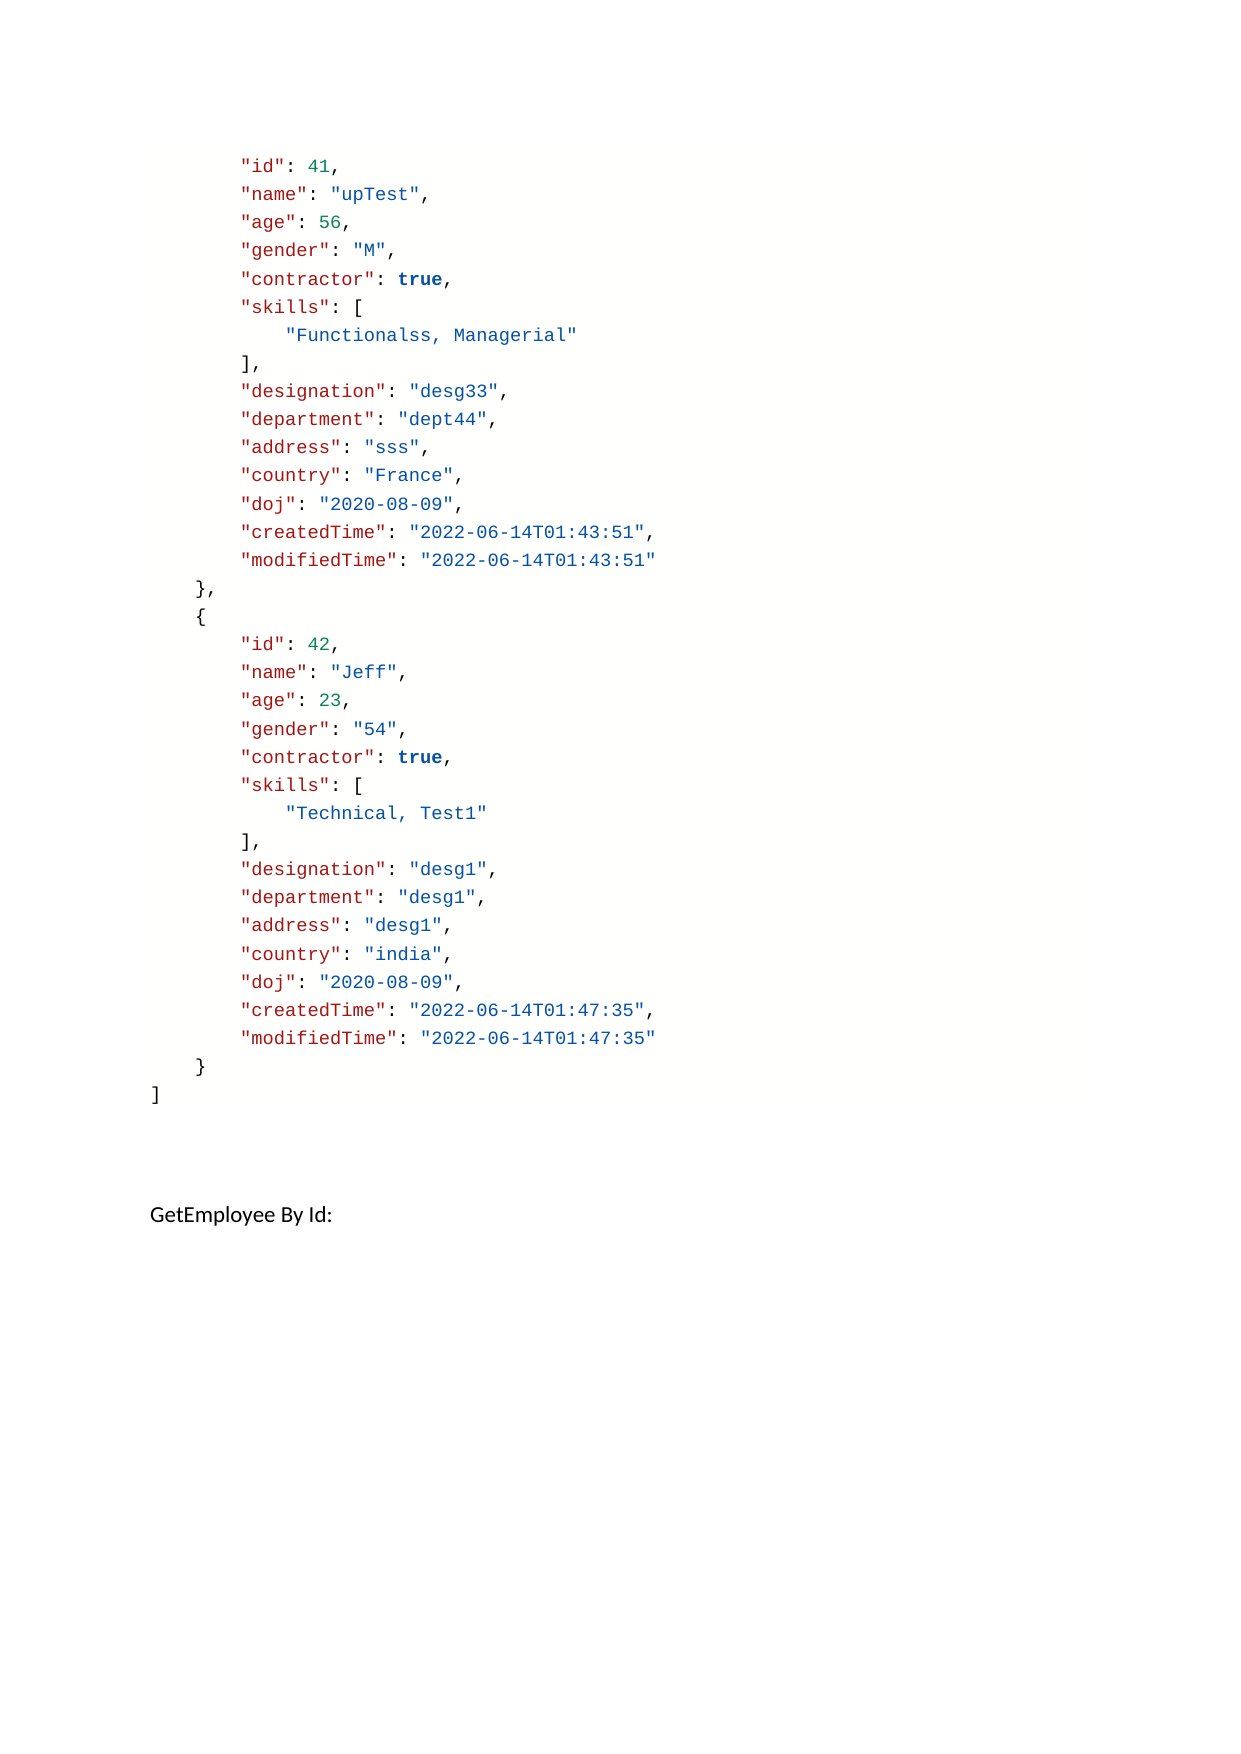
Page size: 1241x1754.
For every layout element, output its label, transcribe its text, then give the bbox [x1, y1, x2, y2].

text "age": 23, [150, 684, 1090, 712]
text { [150, 600, 1090, 628]
text "createdTime": "2022-06-14T01:43:51", [150, 516, 1090, 544]
text }, [150, 572, 1090, 600]
text "modifiedTime": "2022-06-14T01:43:51" [150, 544, 1090, 572]
text ], [150, 347, 1090, 375]
text "name": "upTest", [150, 178, 1090, 206]
text "id": 42, [150, 628, 1090, 656]
text "modifiedTime": "2022-06-14T01:47:35" [150, 1022, 1090, 1050]
text "designation": "desg33", [150, 375, 1090, 403]
text "createdTime": "2022-06-14T01:47:35", [150, 994, 1090, 1022]
text "skills": [ [150, 291, 1090, 319]
text "Functionalss, Managerial" [150, 319, 1090, 347]
text "doj": "2020-08-09", [150, 487, 1090, 516]
text ], [150, 825, 1090, 853]
text "name": "Jeff", [150, 656, 1090, 684]
text "address": "sss", [150, 431, 1090, 459]
text "department": "dept44", [150, 403, 1090, 431]
text "department": "desg1", [150, 881, 1090, 909]
text "contractor": true, [150, 262, 1090, 291]
text GetEmployee By Id: [150, 1200, 1090, 1228]
text } [150, 1050, 1090, 1078]
text "contractor": true, [150, 741, 1090, 769]
text "doj": "2020-08-09", [150, 966, 1090, 994]
text "id": 41, [150, 150, 1090, 178]
text "gender": "M", [150, 234, 1090, 262]
text "gender": "54", [150, 712, 1090, 741]
text "address": "desg1", [150, 909, 1090, 937]
text ] [150, 1078, 1090, 1106]
text "Technical, Test1" [150, 797, 1090, 825]
text "country": "india", [150, 937, 1090, 966]
text "designation": "desg1", [150, 853, 1090, 881]
text "skills": [ [150, 769, 1090, 797]
text "age": 56, [150, 206, 1090, 234]
text "country": "France", [150, 459, 1090, 487]
